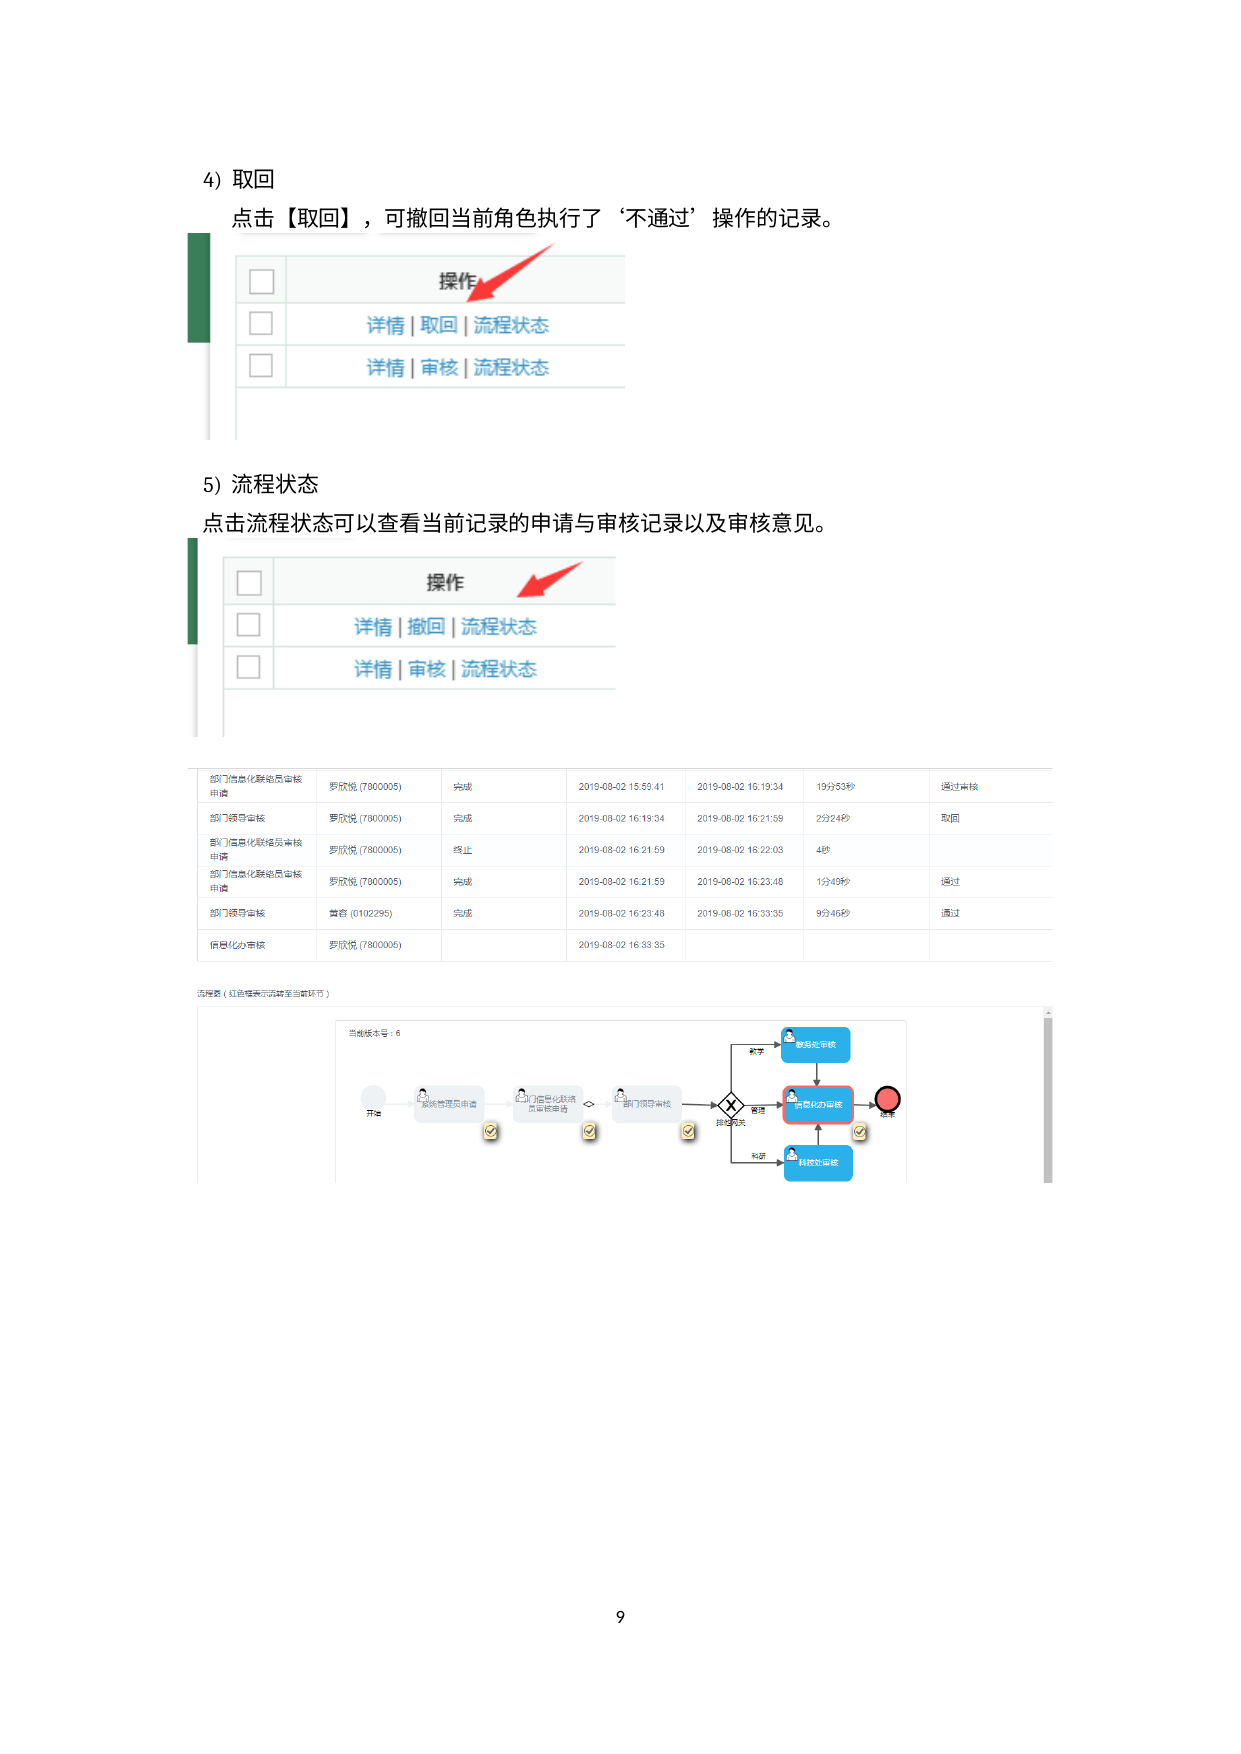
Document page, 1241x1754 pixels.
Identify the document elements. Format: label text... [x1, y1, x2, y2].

text 点击流程状态可以查看当前记录的申请与审核记录以及审核意见。 [187, 506, 1053, 538]
subtitle 4) 取回 [203, 162, 1053, 194]
subtitle 5) 流程状态 [203, 467, 1053, 499]
picture [187, 233, 625, 440]
picture [187, 765, 1053, 1183]
text 点击【取回】，可撤回当前角色执行了‘不通过’操作的记录。 [187, 201, 1053, 233]
picture [187, 538, 616, 737]
